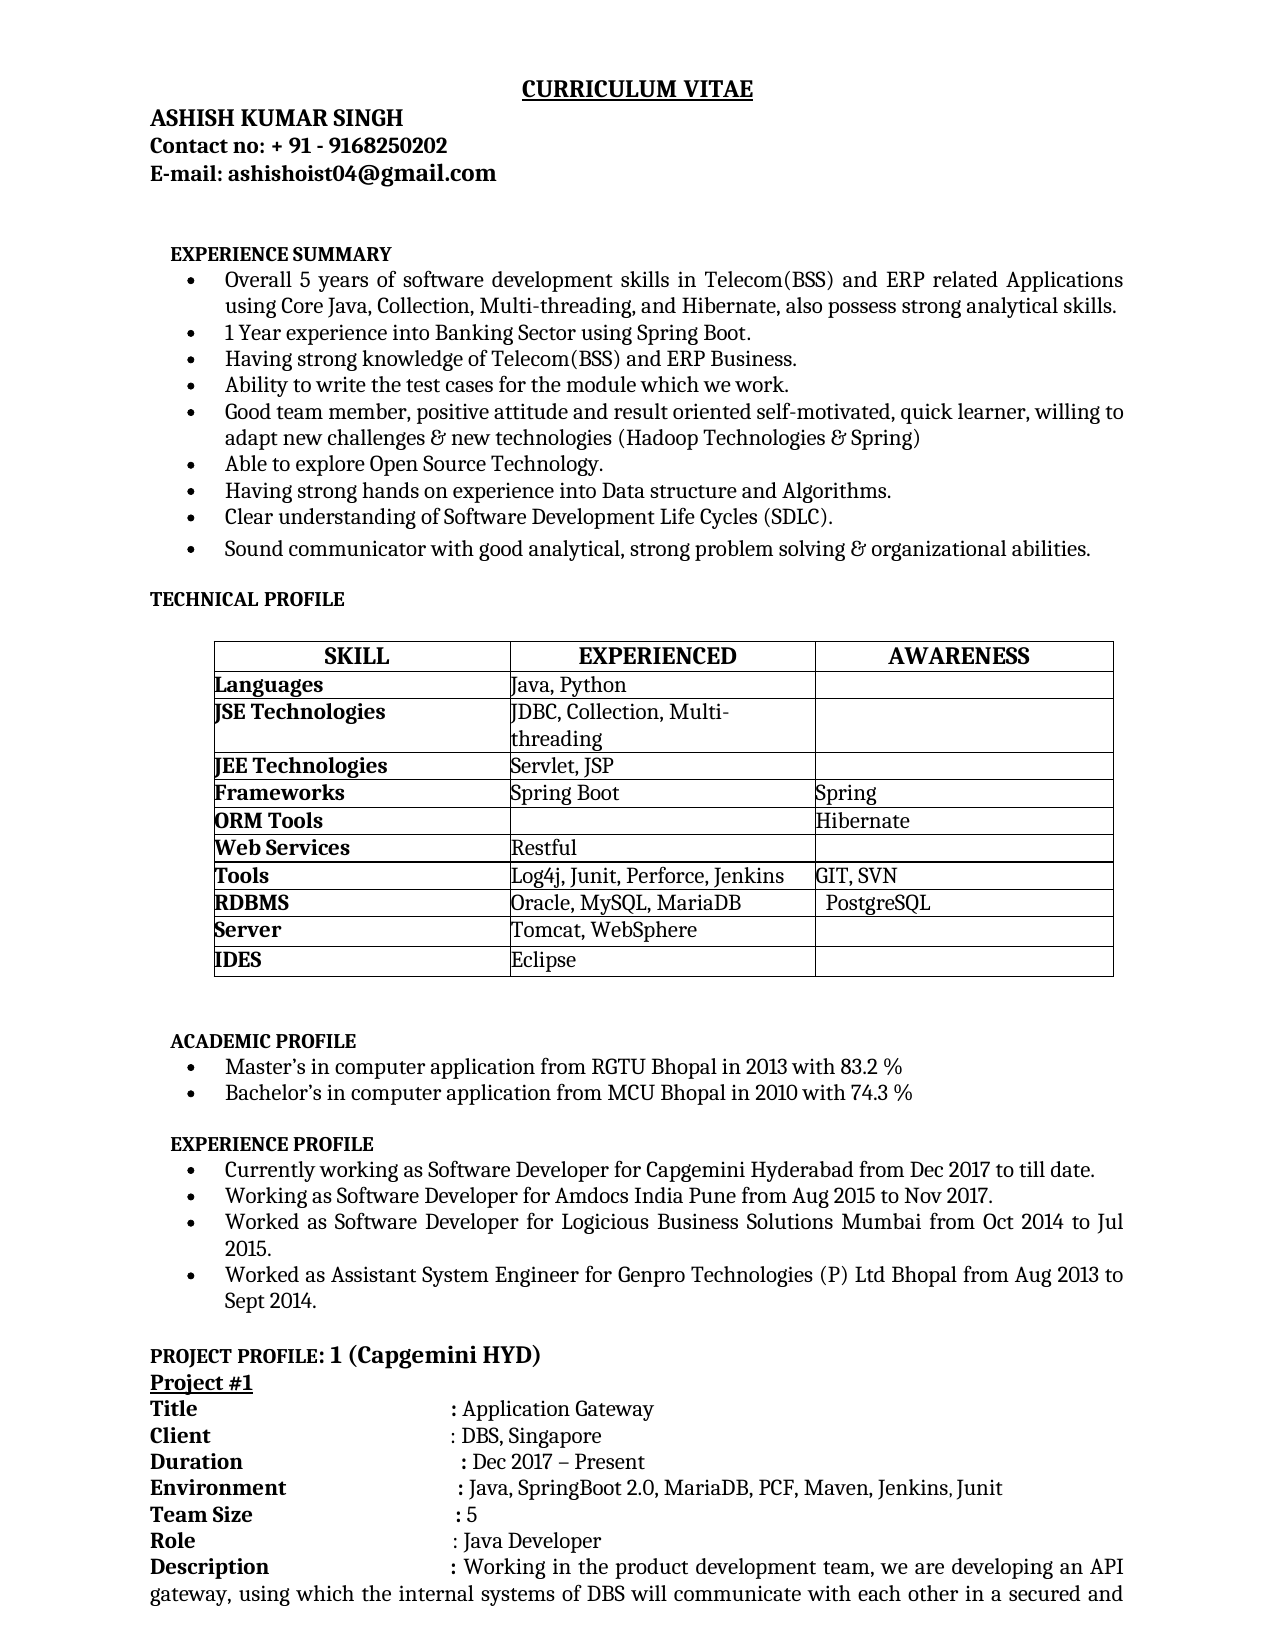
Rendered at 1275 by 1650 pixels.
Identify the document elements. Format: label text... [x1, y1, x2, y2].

table_cell Languages [215, 672, 510, 698]
table_cell Tomcat, WebSphere [511, 917, 815, 946]
table_cell JEE Technologies [215, 753, 510, 779]
table_cell Spring [816, 780, 1113, 807]
list Worked as Software Developer for Logicious Business Solutions Mumbai from Oct 2014 to Jul 2015. [187, 1209, 1125, 1262]
table_cell Eclipse [511, 947, 815, 976]
text Environment : Java, SpringBoot 2.0, MariaDB, PCF, Maven, Jenkins, Junit [150, 1475, 1125, 1501]
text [150, 1554, 1125, 1607]
text Client : DBS, Singapore [150, 1422, 1125, 1449]
table_cell Web Services [215, 835, 510, 861]
list Ability to write the test cases for the module which we work. [187, 372, 1125, 398]
list Worked as Assistant System Engineer for Genpro Technologies (P) Ltd Bhopal from Aug 2013 to Sept 2014. [187, 1262, 1125, 1314]
table_cell GIT, SVN [816, 863, 1113, 889]
table_cell [511, 808, 815, 834]
table_cell JSE Technologies [215, 699, 510, 752]
table_cell Oracle, MySQL, MariaDB [511, 890, 815, 916]
table_cell PostgreSQL [816, 890, 1113, 916]
text EXPERIENCE PROFILE [150, 1132, 1125, 1156]
text Team Size : 5 [150, 1501, 1125, 1528]
text ACADEMIC PROFILE [150, 1029, 1125, 1053]
table_cell Log4j, Junit, Perforce, Jenkins [511, 863, 815, 889]
table_cell Restful [511, 835, 815, 861]
list 1 Year experience into Banking Sector using Spring Boot. [187, 319, 1125, 346]
text CURRICULUM VITAE [150, 75, 1125, 104]
list Able to explore Open Source Technology. [187, 451, 1125, 477]
text PROJECT PROFILE: 1 (Capgemini HYD) [150, 1341, 1125, 1370]
text E-mail: ashishoist04@gmail.com [150, 159, 1125, 188]
list Master’s in computer application from RGTU Bhopal in 2013 with 83.2 % [187, 1053, 1125, 1080]
text Project #1 [150, 1370, 1125, 1396]
table_cell IDES [215, 947, 510, 976]
list Working as Software Developer for Amdocs India Pune from Aug 2015 to Nov 2017. [187, 1183, 1125, 1209]
table_cell Tools [215, 863, 510, 889]
table_cell ORM Tools [215, 808, 510, 834]
text Role : Java Developer [150, 1528, 1125, 1554]
table_header AWARENESS [816, 642, 1113, 671]
table_cell Java, Python [511, 672, 815, 698]
list Clear understanding of Software Development Life Cycles (SDLC). [187, 504, 1125, 530]
list Currently working as Software Developer for Capgemini Hyderabad from Dec 2017 to till date. [187, 1156, 1125, 1183]
table_cell Servlet, JSP [511, 753, 815, 779]
list Overall 5 years of software development skills in Telecom(BSS) and ERP related Applications using Core Java, Collection, Multi-threading, and Hibernate, also possess strong analytical skills. [187, 267, 1125, 319]
text EXPERIENCE SUMMARY [150, 243, 1125, 267]
table_cell [816, 835, 1113, 861]
table_cell Server [215, 917, 510, 946]
table_cell [816, 947, 1113, 976]
list Sound communicator with good analytical, strong problem solving & organizational abilities. [187, 535, 1125, 562]
list Bachelor’s in computer application from MCU Bhopal in 2010 with 74.3 % [187, 1080, 1125, 1106]
table_cell Spring Boot [511, 780, 815, 807]
table_cell [816, 699, 1113, 752]
table_header EXPERIENCED [511, 642, 815, 671]
list Having strong hands on experience into Data structure and Algorithms. [187, 477, 1125, 504]
list Having strong knowledge of Telecom(BSS) and ERP Business. [187, 346, 1125, 372]
list Good team member, positive attitude and result oriented self-motivated, quick learner, willing to adapt new challenges & new technologies (Hadoop Technologies & Spring) [187, 398, 1125, 451]
text Duration : Dec 2017 – Present [150, 1449, 1125, 1475]
text Title : Application Gateway [150, 1396, 1125, 1422]
table_cell [816, 672, 1113, 698]
table_cell Frameworks [215, 780, 510, 807]
text TECHNICAL PROFILE [150, 588, 1125, 612]
table_cell [816, 753, 1113, 779]
table_cell JDBC, Collection, Multi-threading [511, 699, 815, 752]
table_cell RDBMS [215, 890, 510, 916]
table_cell [816, 917, 1113, 946]
text ASHISH KUMAR SINGH [150, 104, 1125, 132]
table_cell Hibernate [816, 808, 1113, 834]
text Contact no: + 91 - 9168250202 [150, 132, 1125, 159]
table_header SKILL [215, 642, 510, 671]
